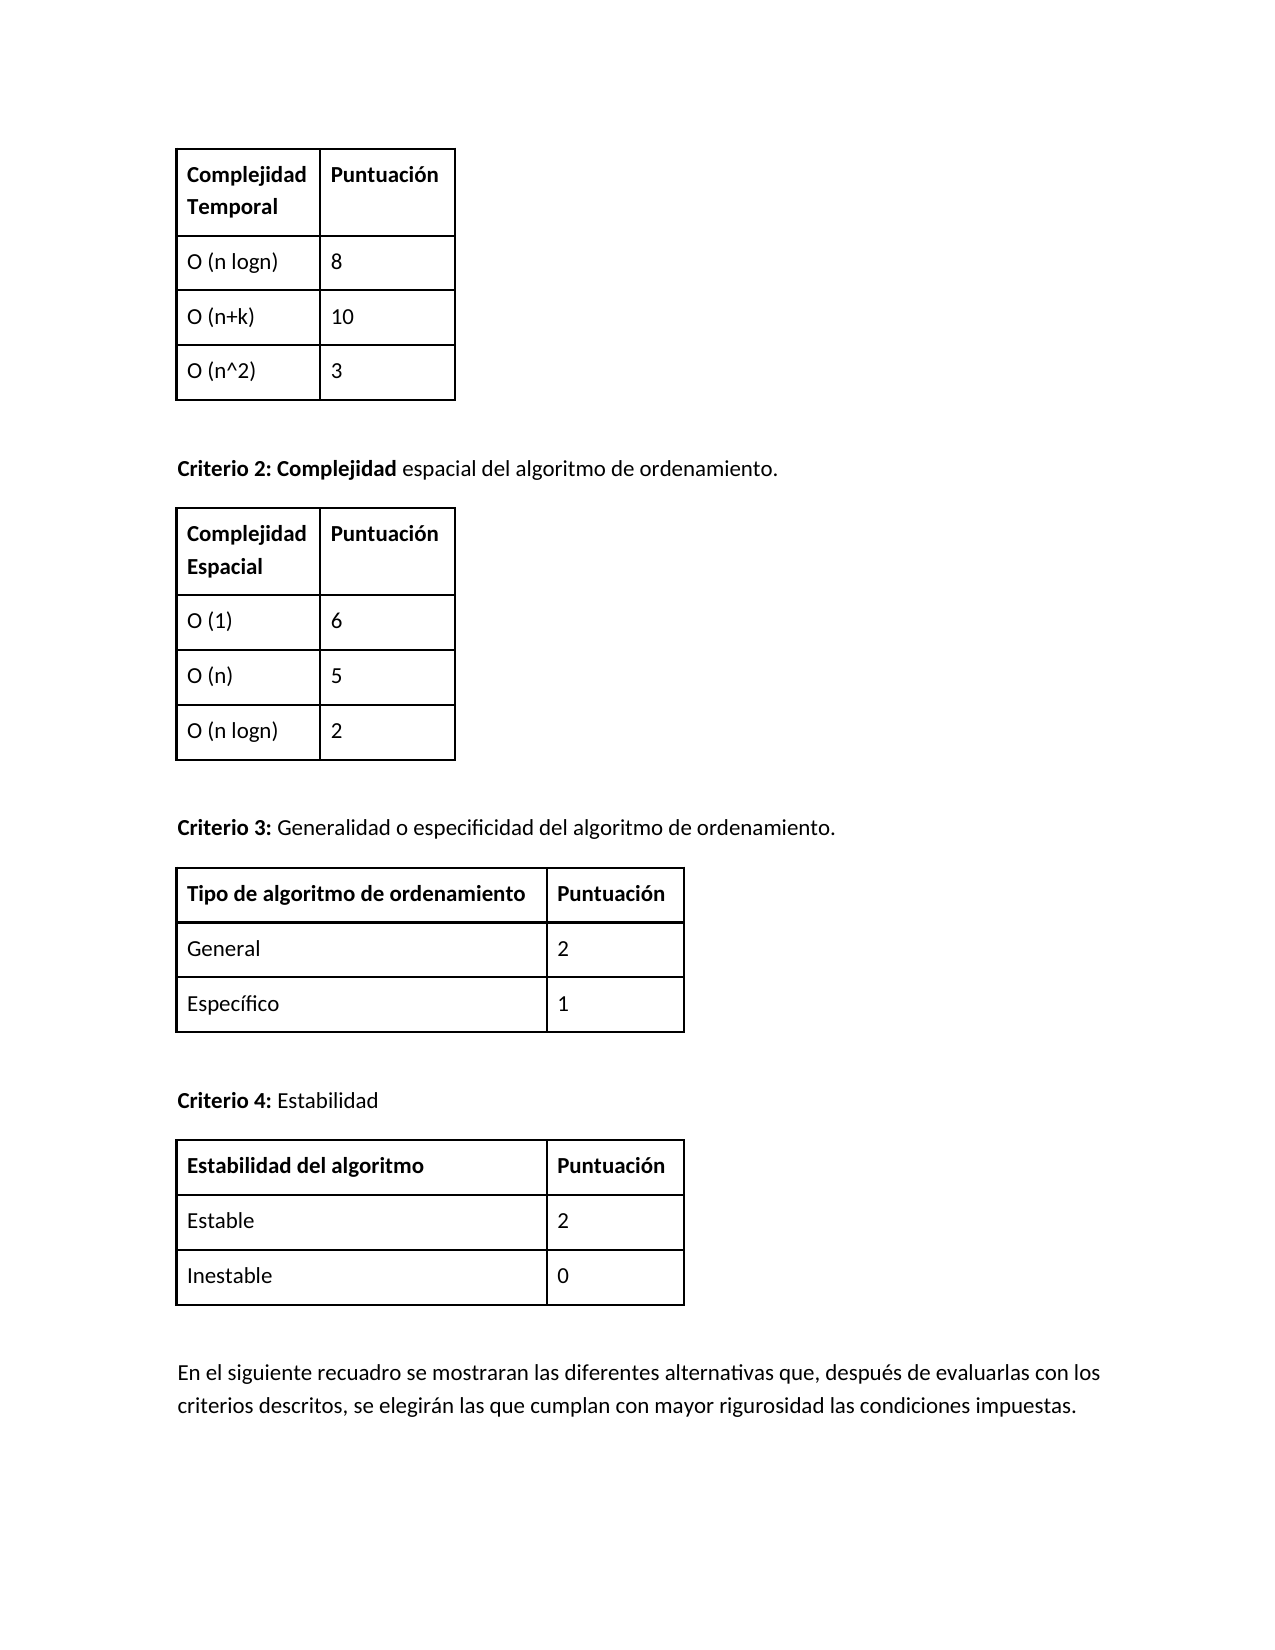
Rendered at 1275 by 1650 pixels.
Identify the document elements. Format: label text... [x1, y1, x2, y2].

table_header Tipo de algoritmo de ordenamiento [178, 869, 546, 921]
table_cell 2 [321, 706, 454, 758]
text Criterio 2: Complejidad espacial del algoritmo de ordenamiento. [177, 454, 1166, 482]
table_cell 1 [548, 978, 683, 1031]
table_cell 10 [321, 291, 454, 344]
table_header Estabilidad del algoritmo [178, 1141, 546, 1194]
table_cell 5 [321, 651, 454, 704]
table_cell Estable [178, 1196, 546, 1249]
table_cell 6 [321, 596, 454, 649]
table_cell 2 [548, 924, 683, 976]
table_header Puntuación [548, 869, 683, 921]
table_cell O (n+k) [178, 291, 319, 344]
table_cell 2 [548, 1196, 683, 1249]
table_cell General [178, 924, 546, 976]
table_cell 3 [321, 346, 454, 399]
table_cell O (n) [178, 651, 319, 704]
table_cell O (1) [178, 596, 319, 649]
table_cell 8 [321, 237, 454, 289]
table_header Complejidad Espacial [178, 509, 319, 594]
table_header Puntuación [548, 1141, 683, 1194]
table_header Puntuación [321, 509, 454, 594]
table_cell O (n logn) [178, 237, 319, 289]
table_cell Inestable [178, 1251, 546, 1303]
table_cell 0 [548, 1251, 683, 1303]
table_header Complejidad Temporal [178, 150, 319, 234]
table_cell Específico [178, 978, 546, 1031]
table_header Puntuación [321, 150, 454, 234]
text En el siguiente recuadro se mostraran las diferentes alternativas que, después de evaluarlas con los criterios descritos, se elegirán las que cumplan con mayor rigurosidad las condiciones impuestas. [177, 1358, 1166, 1419]
table_cell O (n logn) [178, 706, 319, 758]
table_cell O (n^2) [178, 346, 319, 399]
text Criterio 4: Estabilidad [177, 1086, 1166, 1114]
text Criterio 3: Generalidad o especificidad del algoritmo de ordenamiento. [177, 813, 1166, 842]
